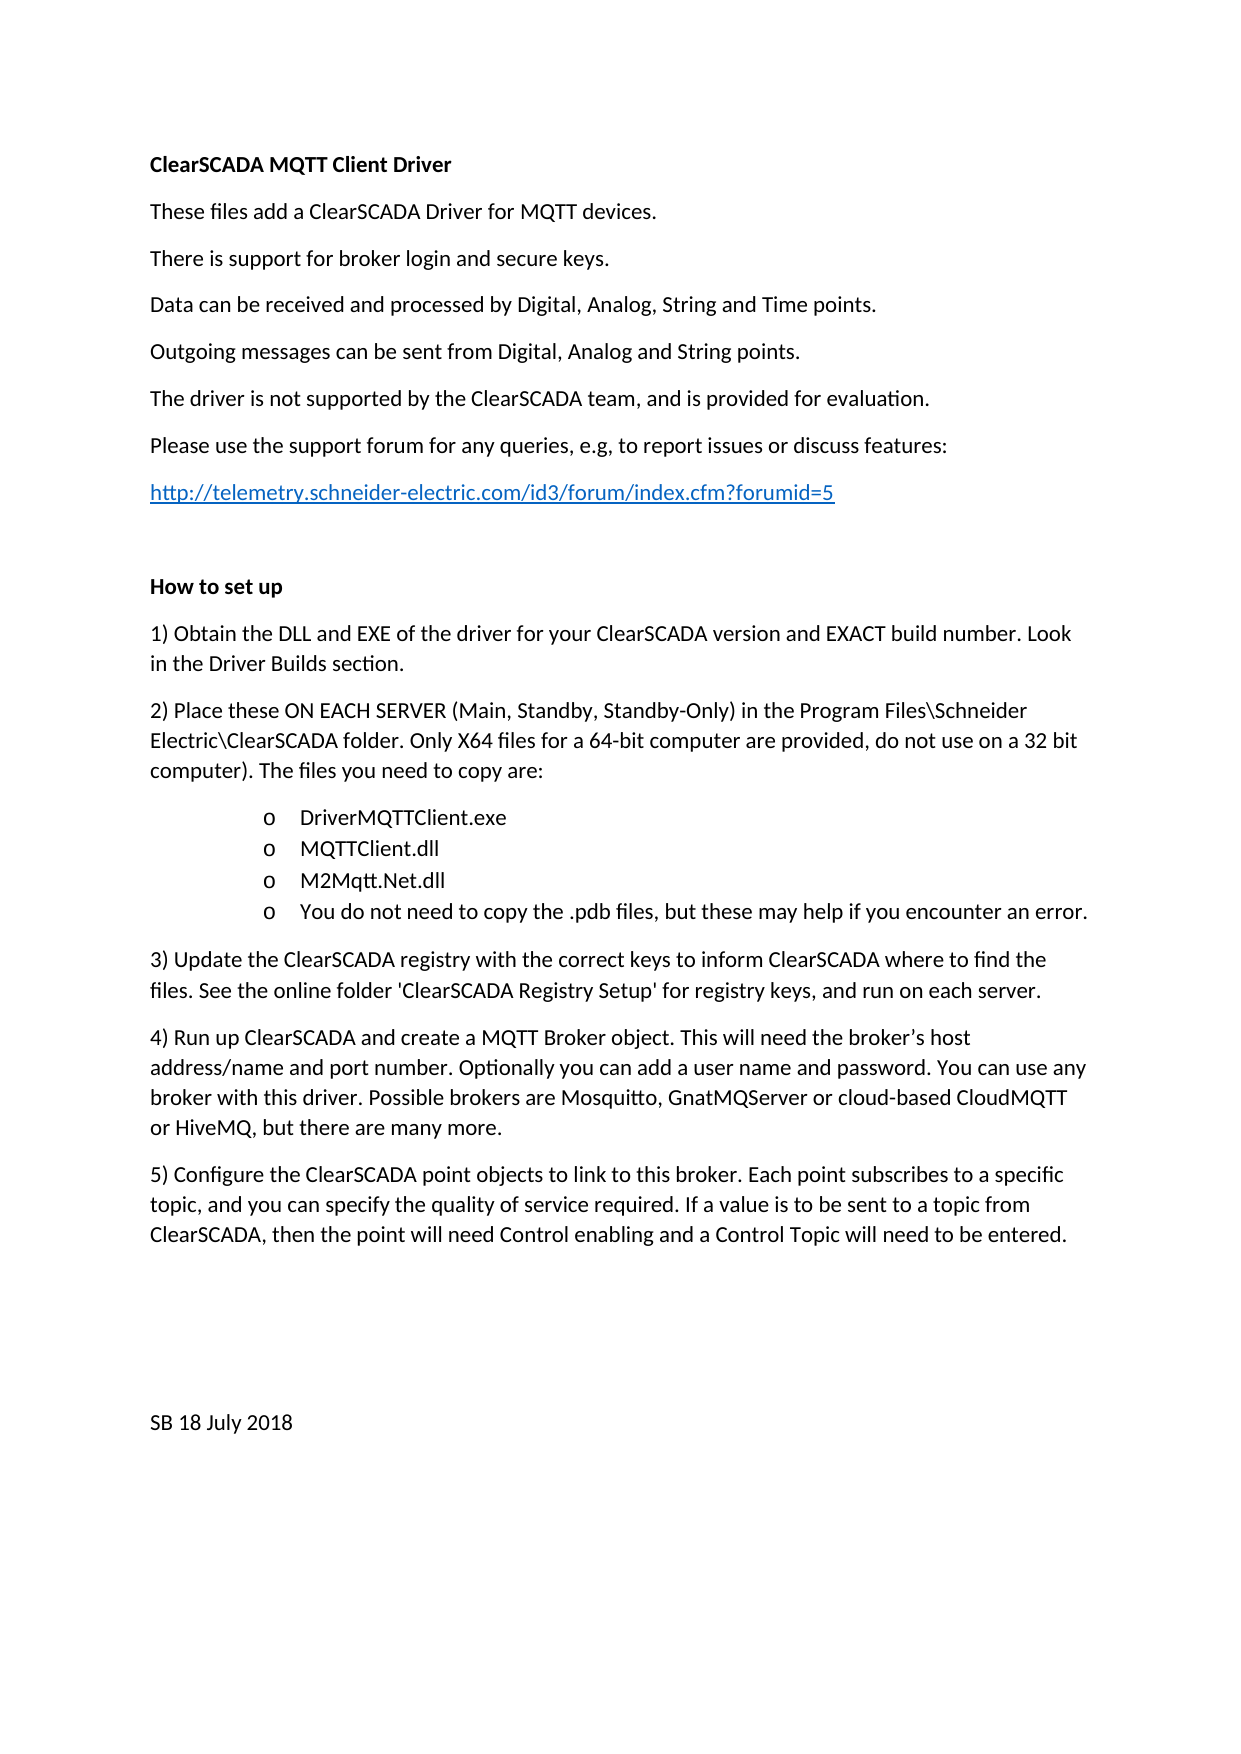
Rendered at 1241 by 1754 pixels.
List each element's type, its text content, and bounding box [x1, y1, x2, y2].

text There is support for broker login and secure keys. [150, 244, 1090, 272]
list DriverMQTTClient.exe [262, 803, 1090, 832]
text SB 18 July 2018 [150, 1408, 1090, 1436]
list MQTTClient.dll [262, 834, 1090, 864]
text Please use the support forum for any queries, e.g, to report issues or discuss features: [150, 431, 1090, 459]
list M2Mqtt.Net.dll [262, 866, 1090, 895]
text How to set up [150, 572, 1090, 600]
text http://telemetry.schneider-electric.com/id3/forum/index.cfm?forumid=5 [150, 478, 1090, 506]
text The driver is not supported by the ClearSCADA team, and is provided for evaluation. [150, 384, 1090, 412]
text Outgoing messages can be sent from Digital, Analog and String points. [150, 337, 1090, 366]
text 1) Obtain the DLL and EXE of the driver for your ClearSCADA version and EXACT build number. Look in the Driver Builds section. [150, 619, 1090, 677]
text 3) Update the ClearSCADA registry with the correct keys to inform ClearSCADA where to find the files. See the online folder 'ClearSCADA Registry Setup' for registry keys, and run on each server. [150, 946, 1090, 1004]
text Data can be received and processed by Digital, Analog, String and Time points. [150, 291, 1090, 319]
list You do not need to copy the .pdb files, but these may help if you encounter an error. [262, 897, 1090, 927]
text 5) Configure the ClearSCADA point objects to link to this broker. Each point subscribes to a specific topic, and you can specify the quality of service required. If a value is to be sent to a topic from ClearSCADA, then the point will need Control enabling and a Control Topic will need to be entered. [150, 1160, 1090, 1249]
text ClearSCADA MQTT Client Driver [150, 150, 1090, 178]
text 4) Run up ClearSCADA and create a MQTT Broker object. This will need the broker’s host address/name and port number. Optionally you can add a user name and password. You can use any broker with this driver. Possible brokers are Mosquitto, GnatMQServer or cloud-based CloudMQTT or HiveMQ, but there are many more. [150, 1023, 1090, 1141]
text These files add a ClearSCADA Driver for MQTT devices. [150, 197, 1090, 225]
text 2) Place these ON EACH SERVER (Main, Standby, Standby-Only) in the Program Files\Schneider Electric\ClearSCADA folder. Only X64 files for a 64-bit computer are provided, do not use on a 32 bit computer). The files you need to copy are: [150, 696, 1090, 784]
